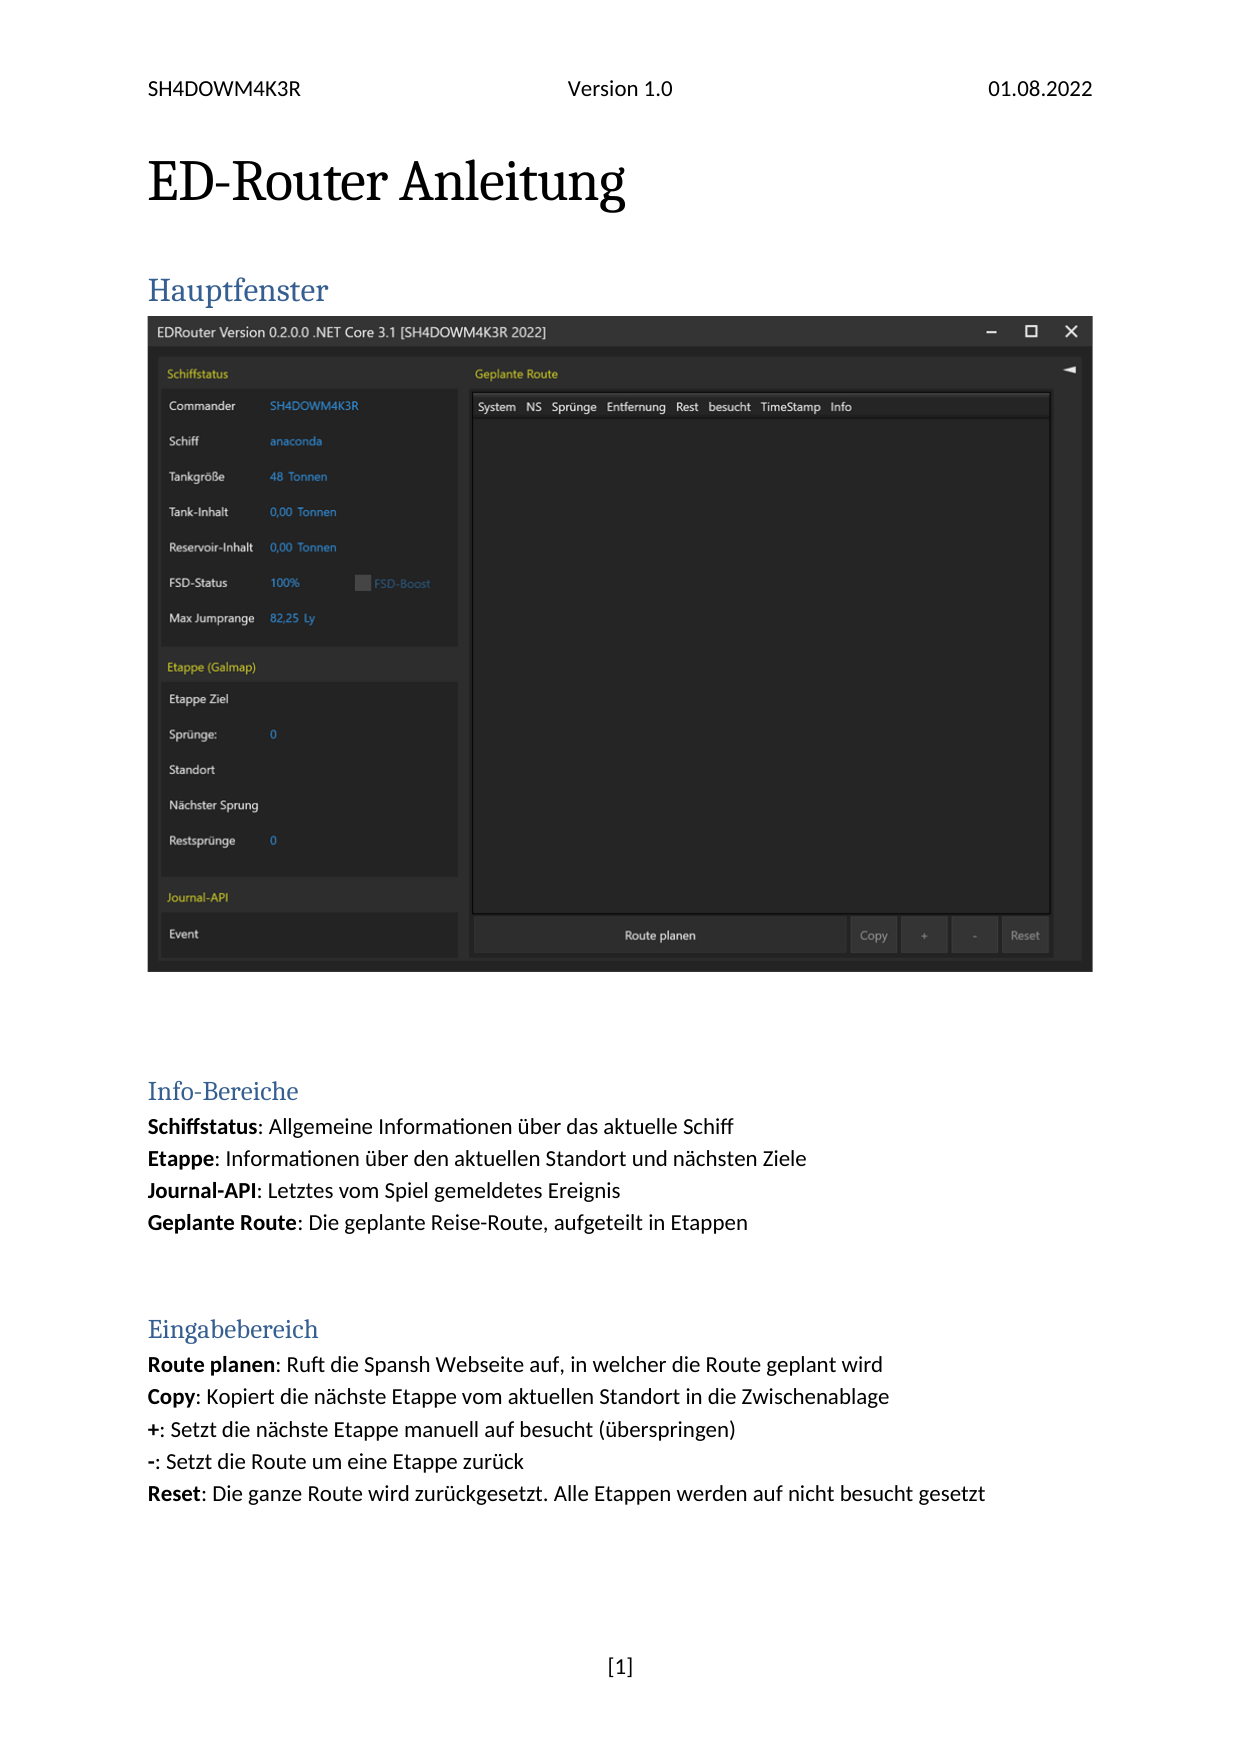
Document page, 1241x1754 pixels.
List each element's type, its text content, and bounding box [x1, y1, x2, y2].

picture [147, 316, 1093, 972]
subtitle Eingabebereich [148, 1314, 1093, 1346]
subtitle Info-Bereiche [148, 1076, 1093, 1107]
text Route planen: Ruft die Spansh Webseite auf, in welcher die Route geplant wird Copy: Kopiert die nächste Etappe vom aktuellen Standort in die Zwischenablage +: Setzt die nächste Etappe manuell auf besucht (überspringen) -: Setzt die Route um eine Etappe zurück Reset: Die ganze Route wird zurückgesetzt. Alle Etappen werden auf nicht besucht gesetzt [148, 1350, 1093, 1507]
text Schiffstatus: Allgemeine Informationen über das aktuelle Schiff Etappe: Informationen über den aktuellen Standort und nächsten Ziele Journal-API: Letztes vom Spiel gemeldetes Ereignis Geplante Route: Die geplante Reise-Route, aufgeteilt in Etappen [148, 1112, 1093, 1237]
subtitle Hauptfenster [148, 272, 1093, 310]
title ED-Router Anleitung [148, 148, 1093, 215]
